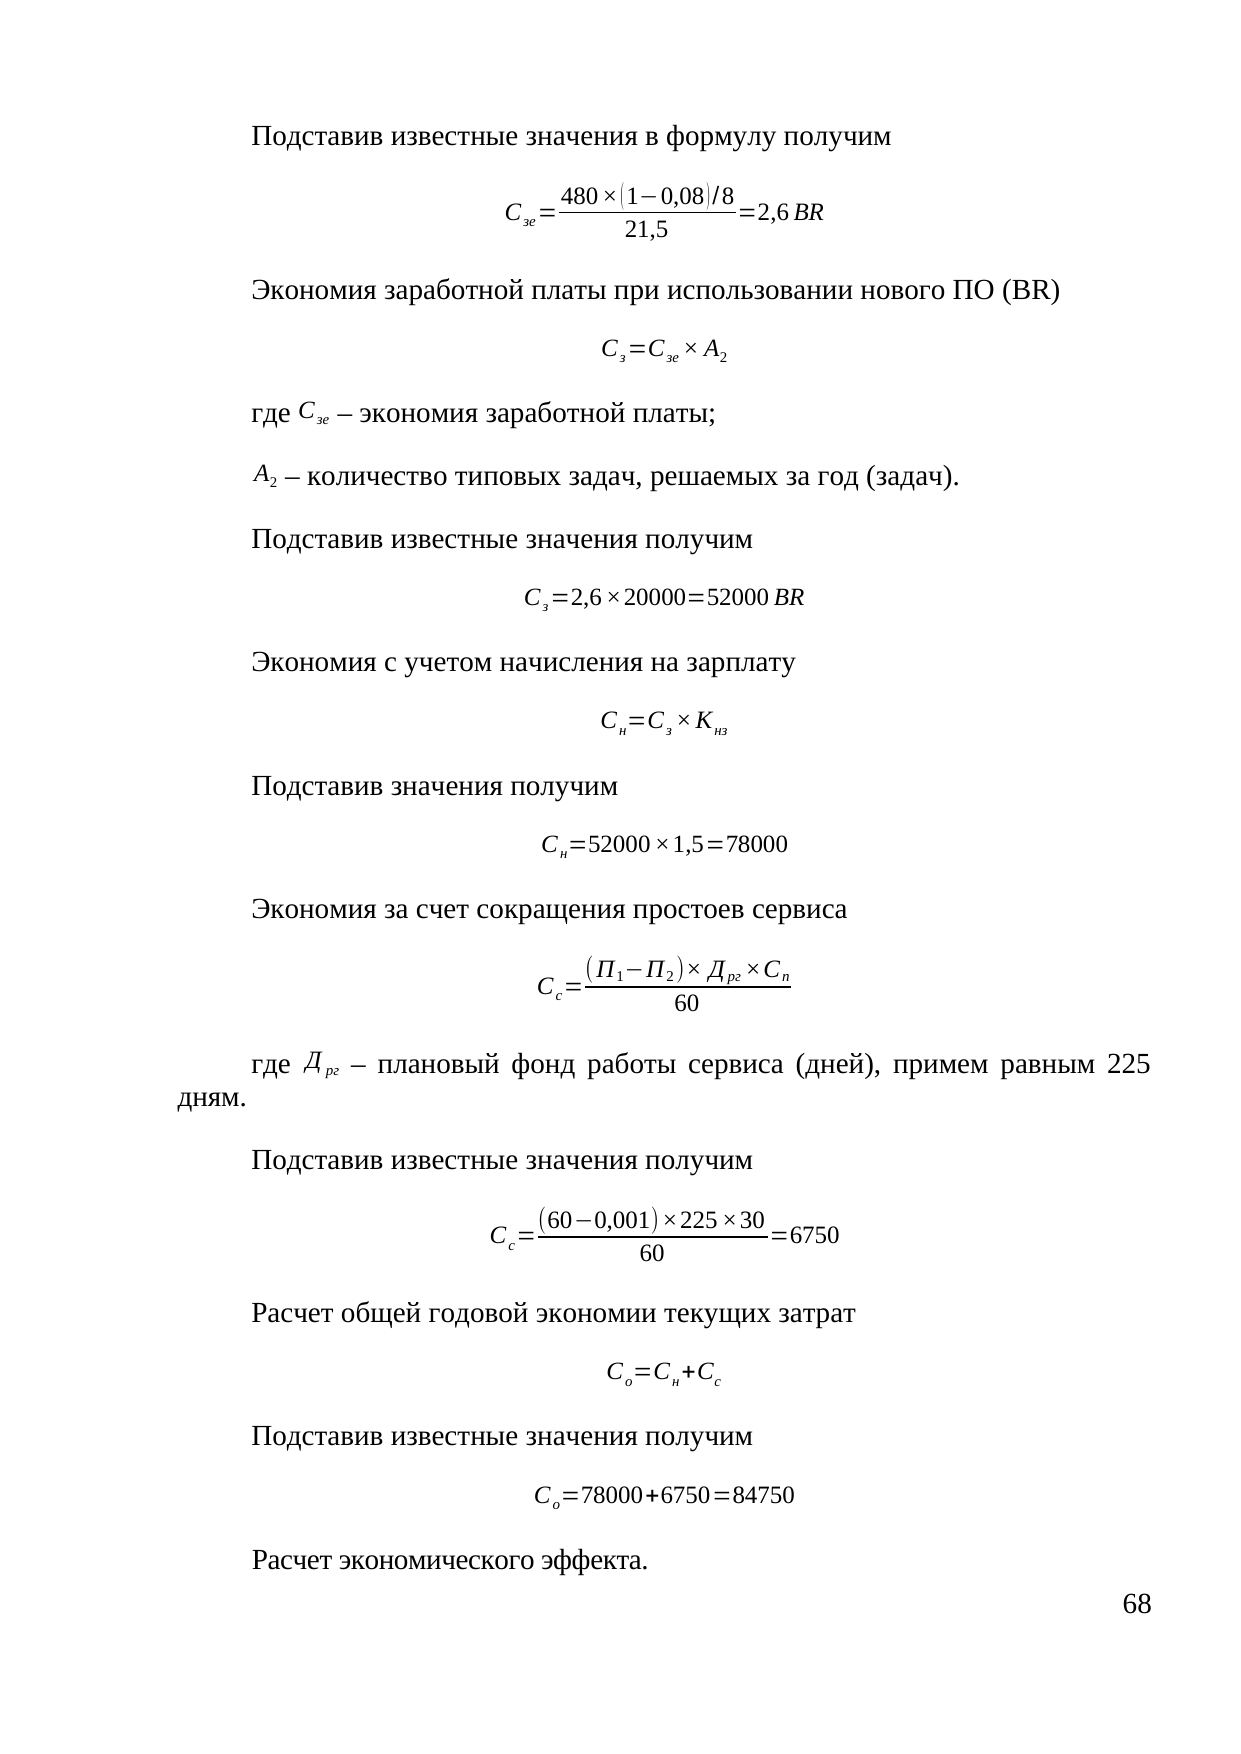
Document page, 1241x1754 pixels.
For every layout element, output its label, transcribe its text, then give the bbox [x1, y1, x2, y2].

text Экономия с учетом начисления на зарплату [177, 644, 1152, 678]
text где – плановый фонд работы сервиса (дней), примем равным 225 дням. [177, 1046, 1152, 1113]
text Подставив значения получим [177, 768, 1152, 801]
text где – экономия заработной платы; [177, 395, 1152, 429]
text Расчет экономического эффекта. [177, 1542, 1152, 1575]
text Экономия заработной платы при использовании нового ПО (BR) [177, 272, 1152, 306]
text Подставив известные значения в формулу получим [177, 118, 1152, 152]
text – количество типовых задач, решаемых за год (задач). [177, 458, 1152, 492]
text Экономия за счет сокращения простоев сервиса [177, 891, 1152, 924]
text Расчет общей годовой экономии текущих затрат [177, 1295, 1152, 1329]
text Подставив известные значения получим [177, 1142, 1152, 1176]
text Подставив известные значения получим [177, 1418, 1152, 1452]
text Подставив известные значения получим [177, 521, 1152, 555]
